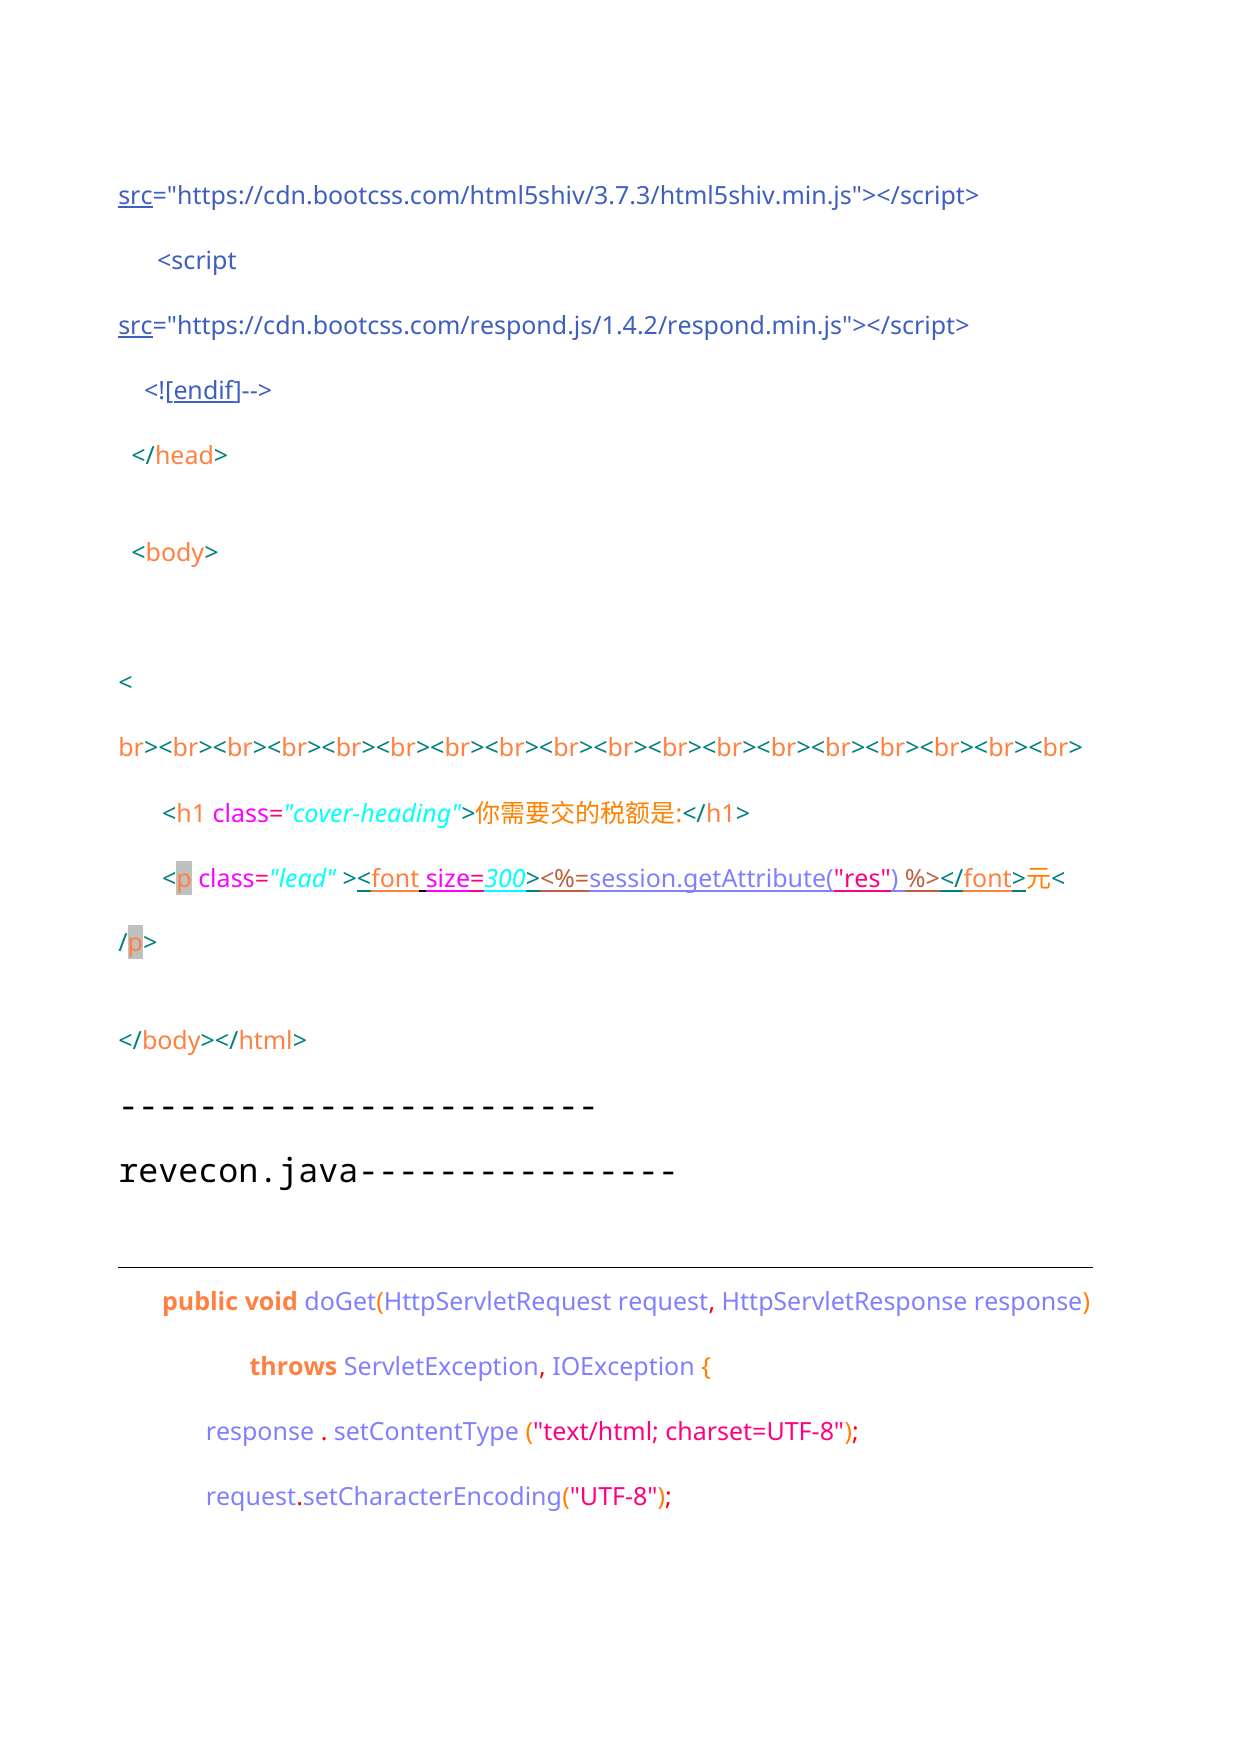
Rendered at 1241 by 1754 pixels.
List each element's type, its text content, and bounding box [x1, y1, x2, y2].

text <![endif]--> [118, 357, 1093, 422]
text throws ServletException, IOException { [118, 1333, 1093, 1398]
text <body> [118, 519, 1093, 584]
text response . setContentType ("text/html; charset=UTF-8"); [118, 1398, 1093, 1463]
text public void doGet(HttpServletRequest request, HttpServletResponse response) [118, 1268, 1093, 1333]
text request.setCharacterEncoding("UTF-8"); [118, 1463, 1093, 1528]
text </body></html> [118, 1007, 1093, 1072]
text </head> [118, 422, 1093, 487]
text ------------------------revecon.java---------------- [118, 1072, 1093, 1267]
text <br><br><br><br><br><br><br><br><br><br><br><br><br><br><br><br><br><br> [118, 584, 1093, 779]
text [118, 162, 1093, 227]
text <p class="lead" ><font size=300><%=session.getAttribute("res") %></font>元</p> [118, 844, 1093, 974]
text <script src="https://cdn.bootcss.com/respond.js/1.4.2/respond.min.js"></script> [118, 227, 1093, 357]
text <h1 class="cover-heading">你需要交的税额是:</h1> [118, 779, 1093, 844]
